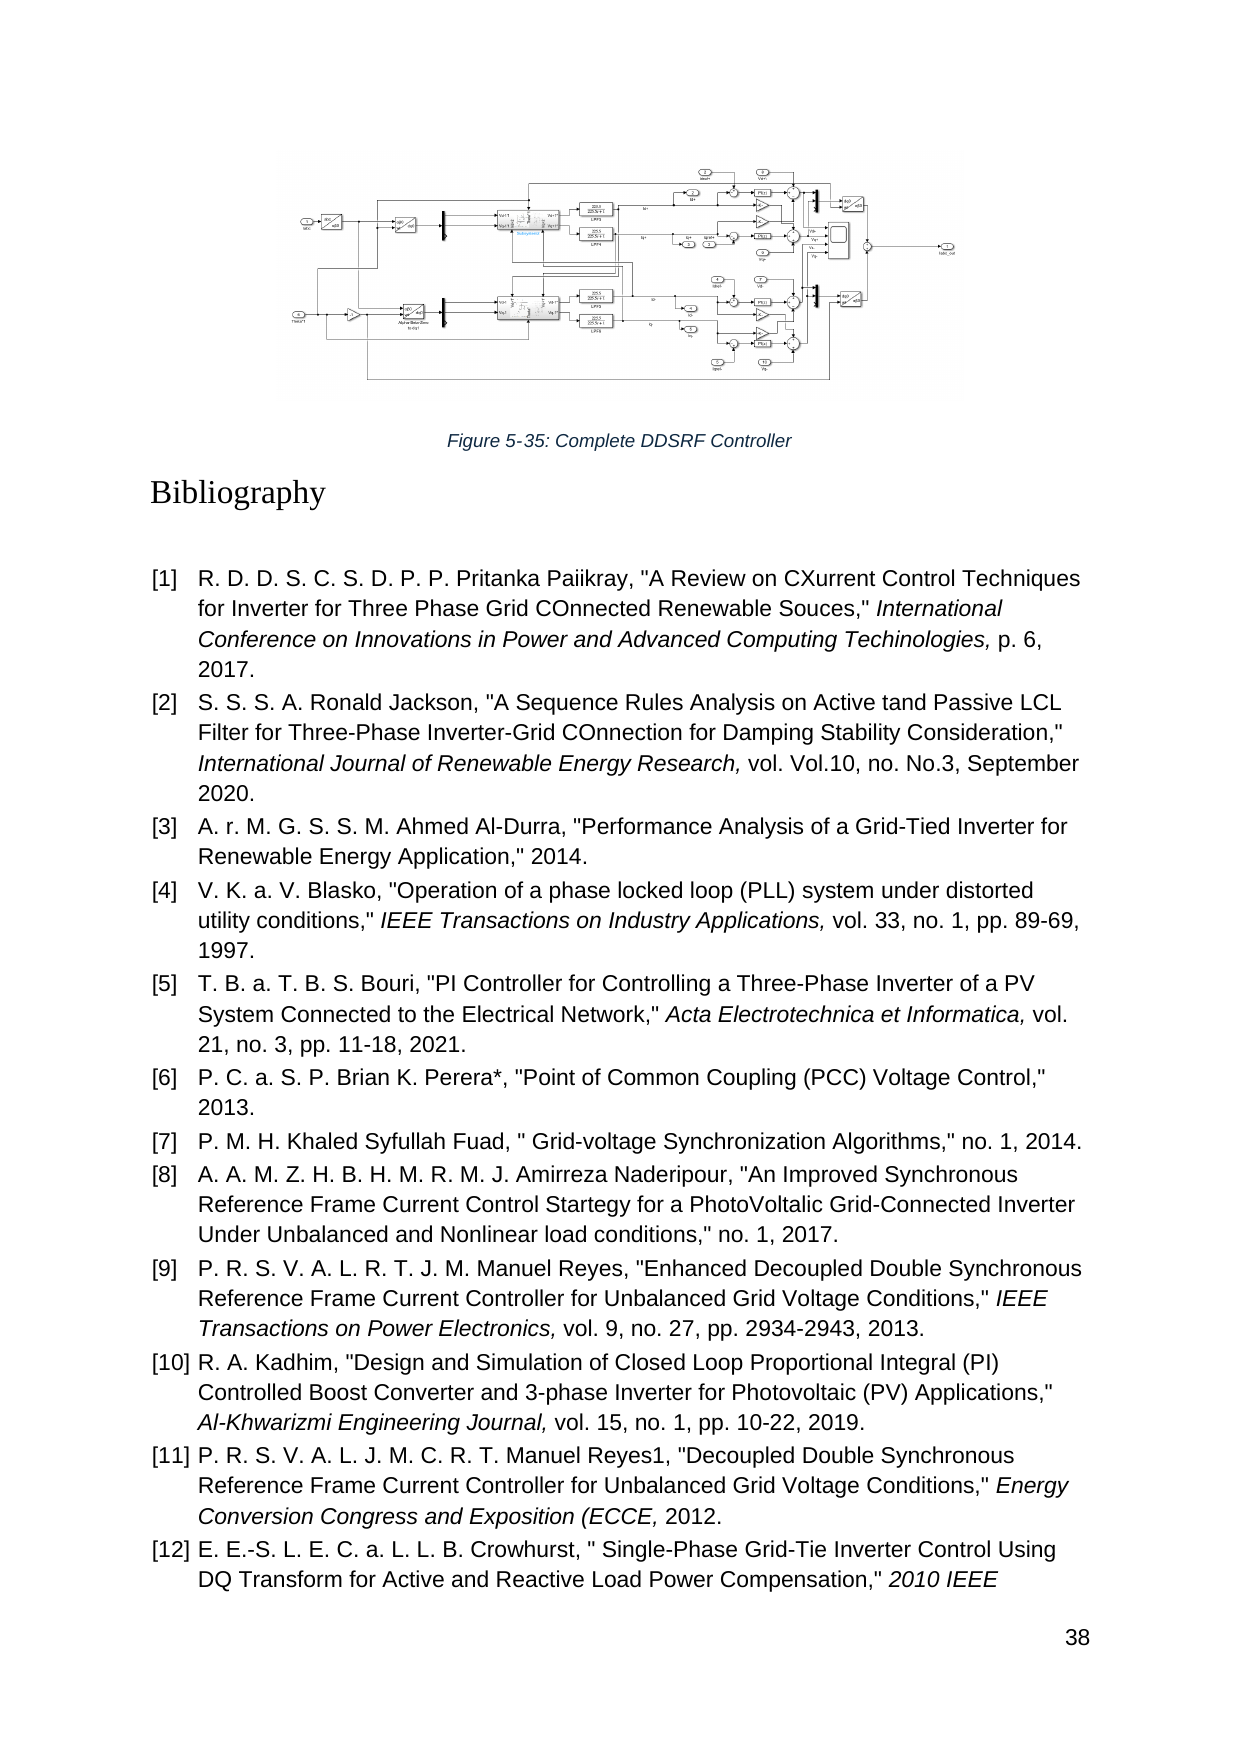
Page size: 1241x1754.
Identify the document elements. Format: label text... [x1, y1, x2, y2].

picture [276, 150, 964, 401]
